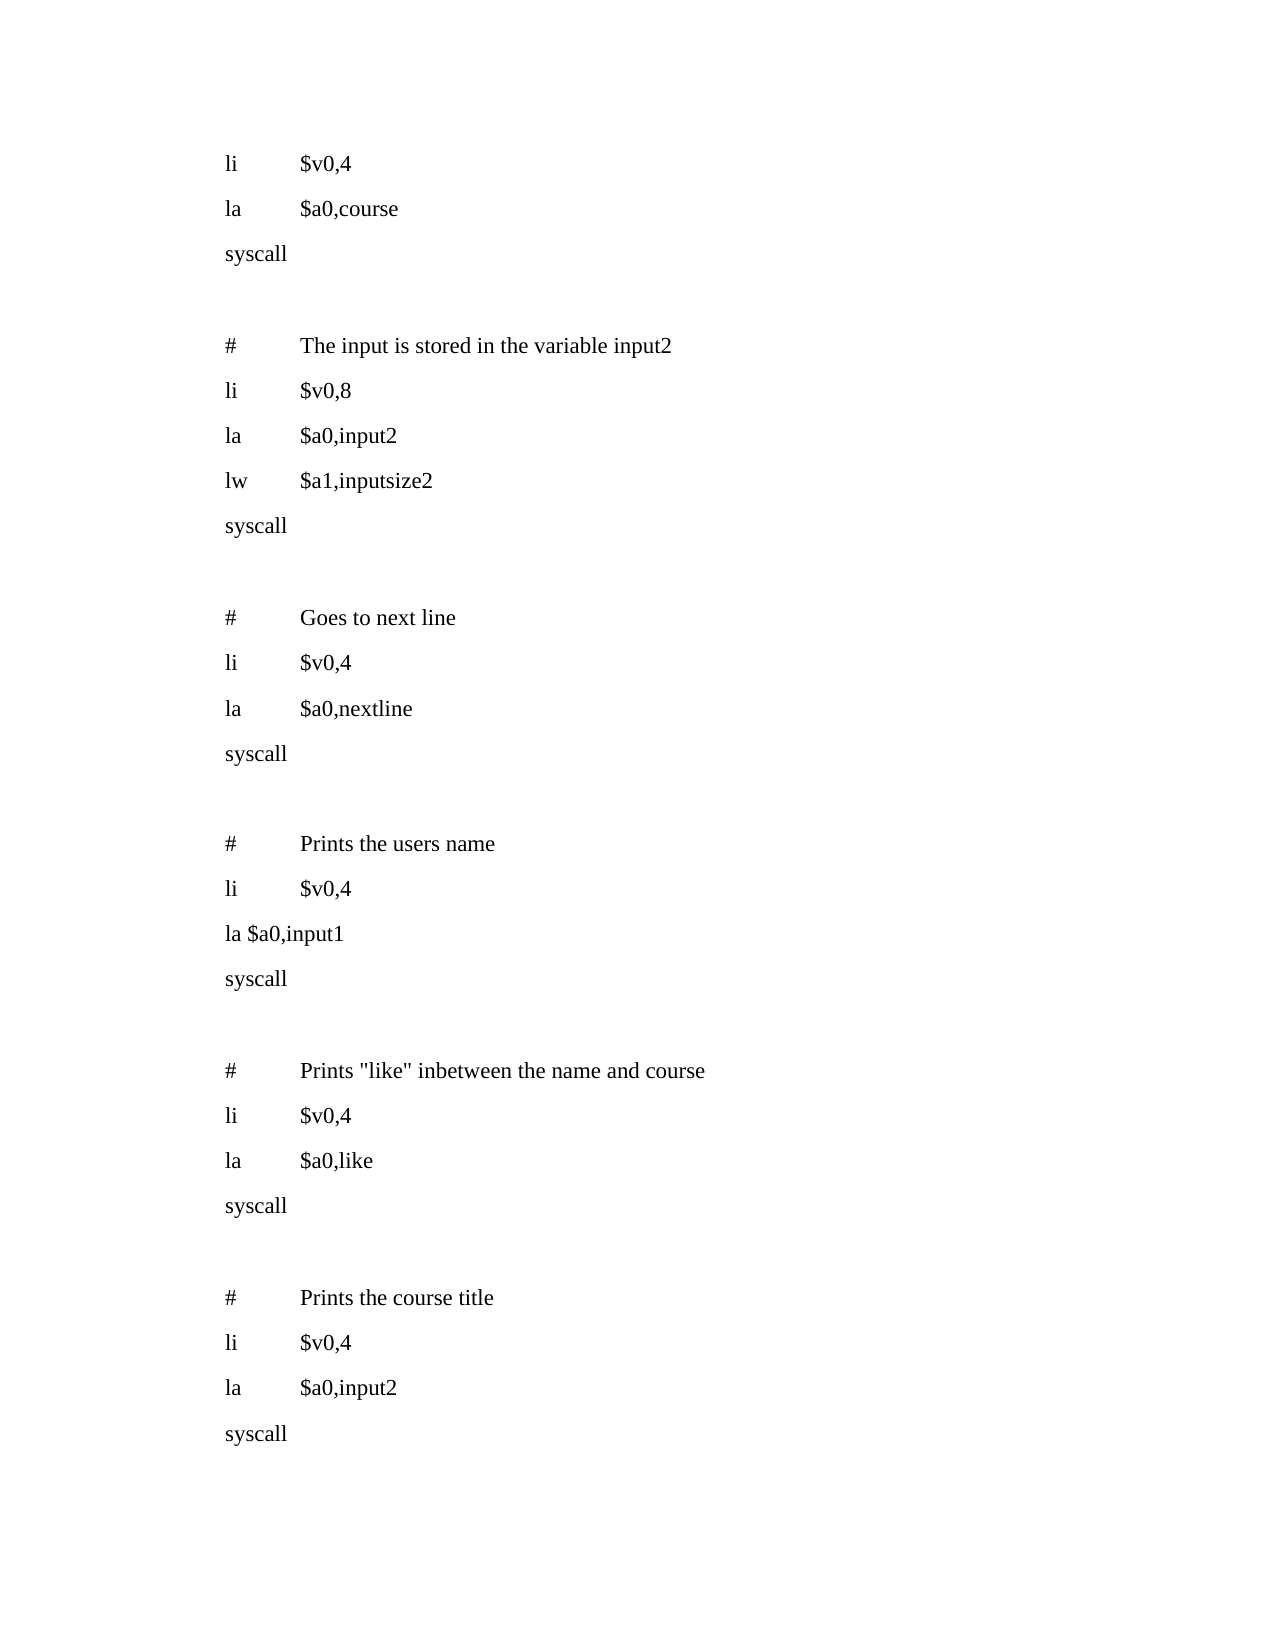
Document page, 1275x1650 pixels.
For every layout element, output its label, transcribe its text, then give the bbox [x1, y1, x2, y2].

text lw $a1,inputsize2 [150, 467, 1125, 494]
text li $v0,4 [150, 1329, 1125, 1356]
text # Goes to next line [150, 604, 1125, 631]
text syscall [150, 240, 1125, 267]
text syscall [150, 1419, 1125, 1446]
text # Prints "like" inbetween the name and course [150, 1057, 1125, 1083]
text syscall [150, 1192, 1125, 1219]
text # The input is stored in the variable input2 [150, 332, 1125, 358]
text li $v0,4 [150, 875, 1125, 901]
text la $a0,nextline [150, 694, 1125, 721]
text la $a0,input1 [150, 920, 1125, 946]
text li $v0,4 [150, 150, 1125, 176]
text syscall [150, 965, 1125, 992]
text li $v0,4 [150, 1102, 1125, 1128]
text # Prints the users name [150, 830, 1125, 856]
text syscall [150, 740, 1125, 766]
text # Prints the course title [150, 1284, 1125, 1311]
text la $a0,course [150, 195, 1125, 221]
text la $a0,like [150, 1147, 1125, 1174]
text la $a0,input2 [150, 1374, 1125, 1401]
text syscall [150, 512, 1125, 539]
text la $a0,input2 [150, 422, 1125, 449]
text li $v0,8 [150, 377, 1125, 403]
text li $v0,4 [150, 649, 1125, 676]
